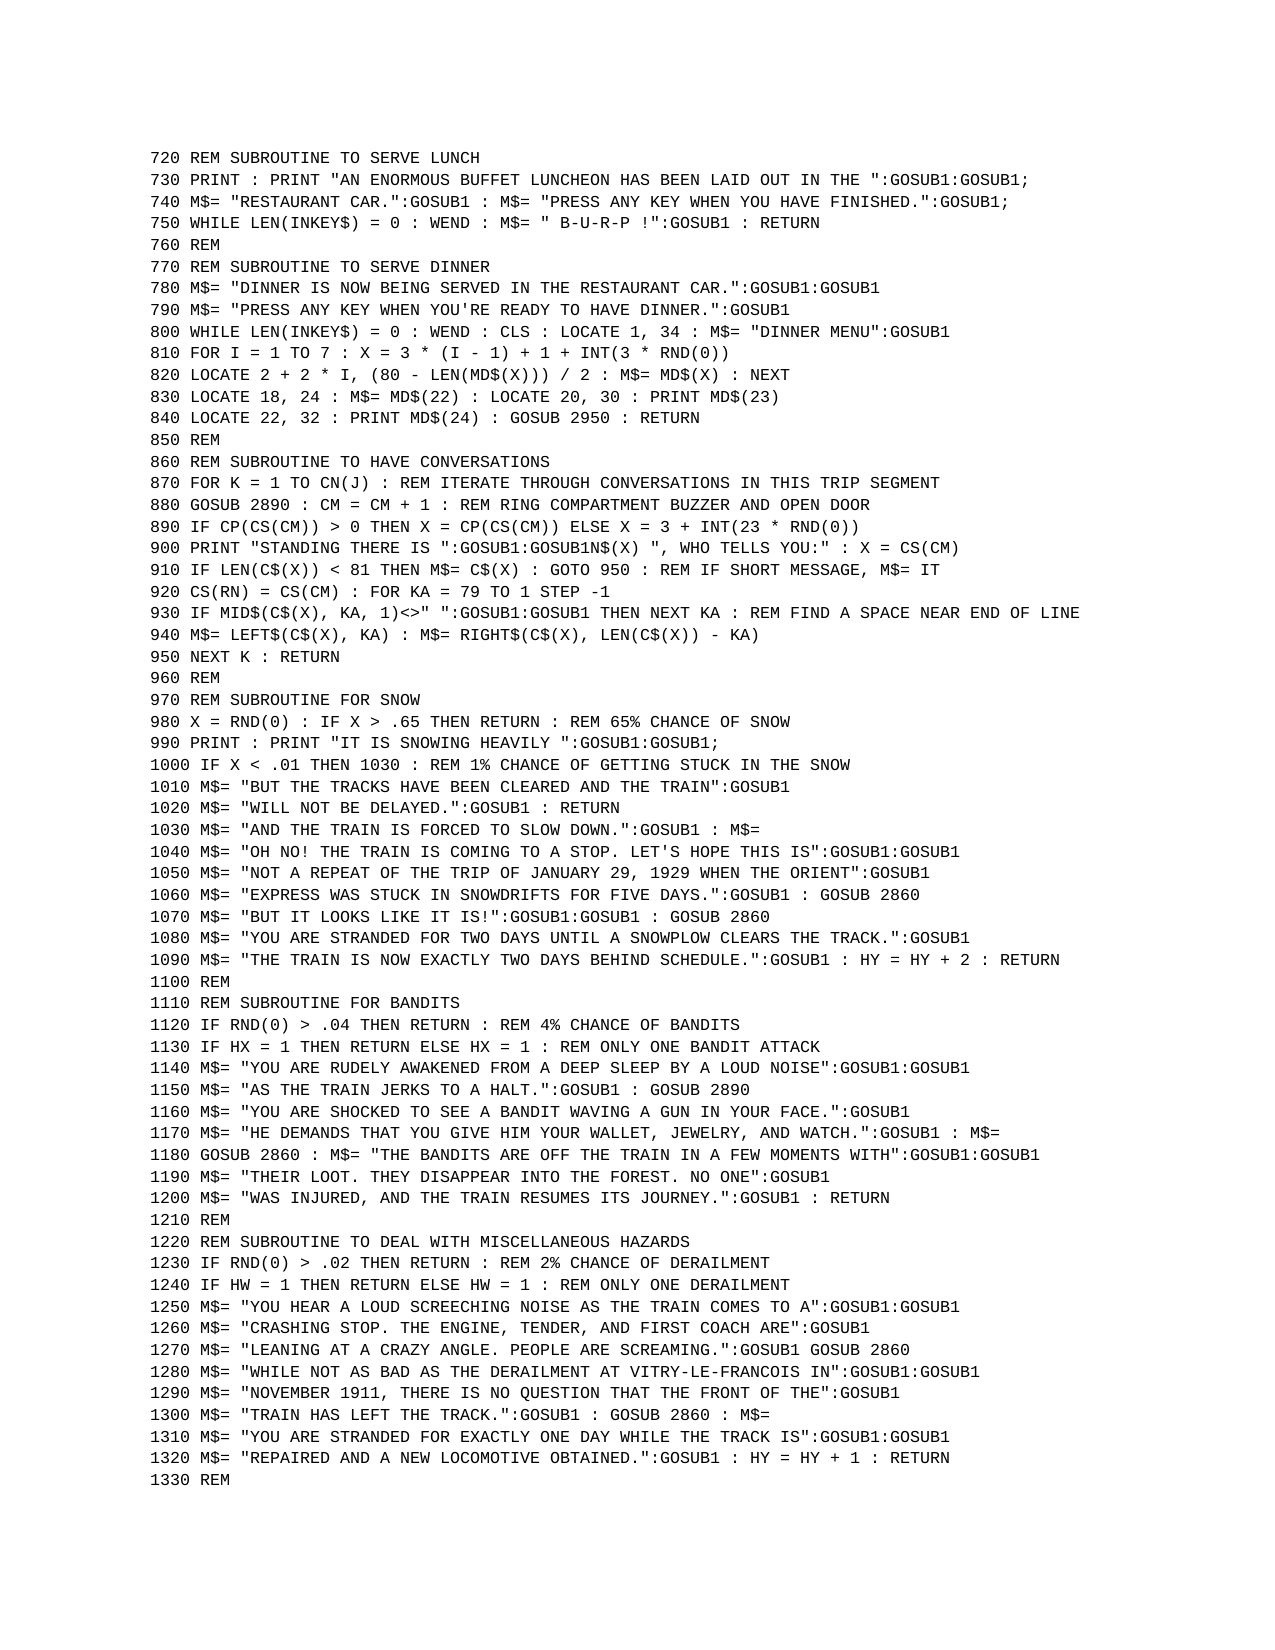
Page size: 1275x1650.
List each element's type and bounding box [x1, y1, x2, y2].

text [150, 150, 1125, 1491]
